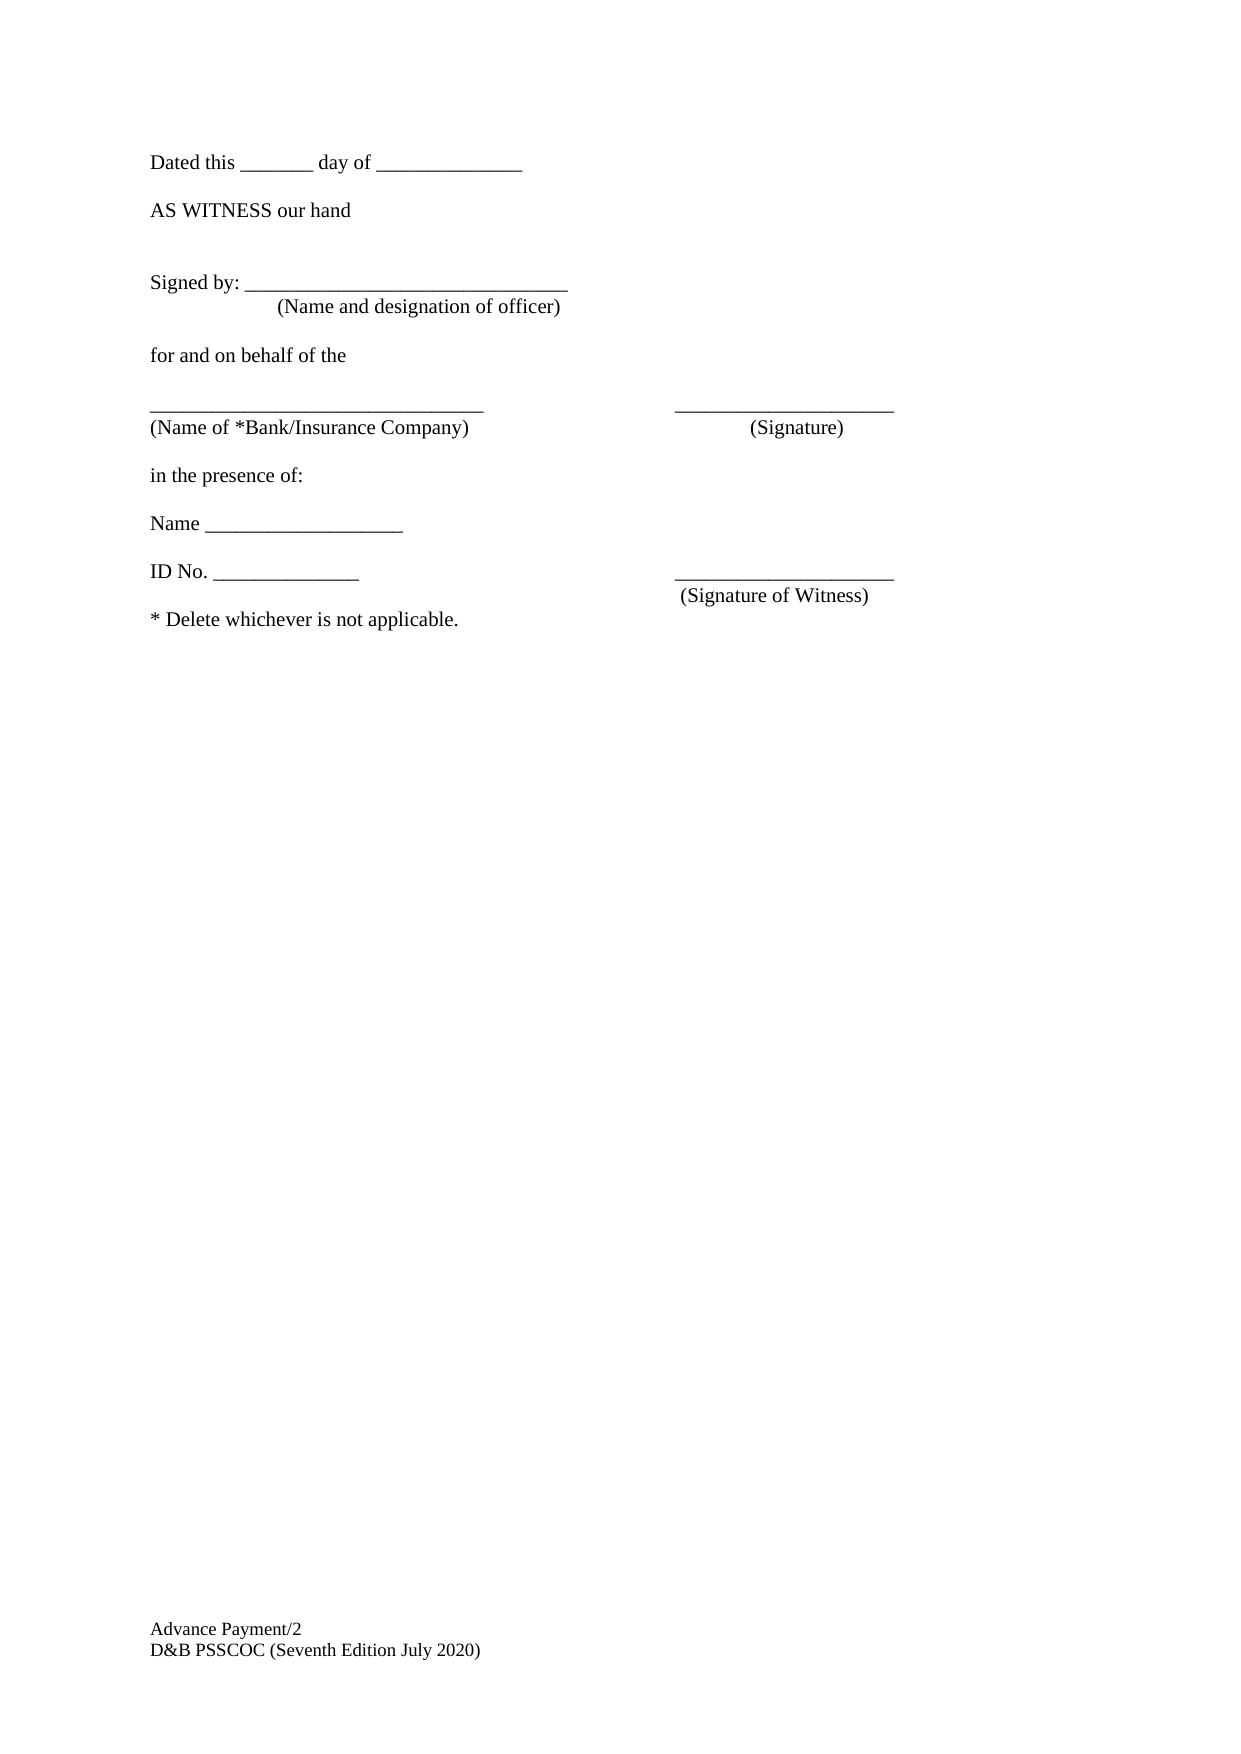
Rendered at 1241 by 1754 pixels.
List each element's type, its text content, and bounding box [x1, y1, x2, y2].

text Dated this _______ day of ______________ [150, 150, 1090, 174]
text AS WITNESS our hand [150, 198, 1090, 222]
text * Delete whichever is not applicable. [150, 607, 1090, 631]
text in the presence of: [150, 463, 1090, 487]
text (Name of *Bank/Insurance Company) (Signature) [150, 415, 1090, 439]
text (Signature of Witness) [150, 583, 1090, 607]
text Signed by: _______________________________ [150, 270, 1090, 294]
text ________________________________ _____________________ [150, 391, 1090, 415]
text (Name and designation of officer) [150, 294, 1090, 318]
text Name ___________________ [150, 511, 1090, 535]
text ID No. ______________ _____________________ [150, 559, 1090, 583]
text for and on behalf of the [150, 342, 1090, 367]
